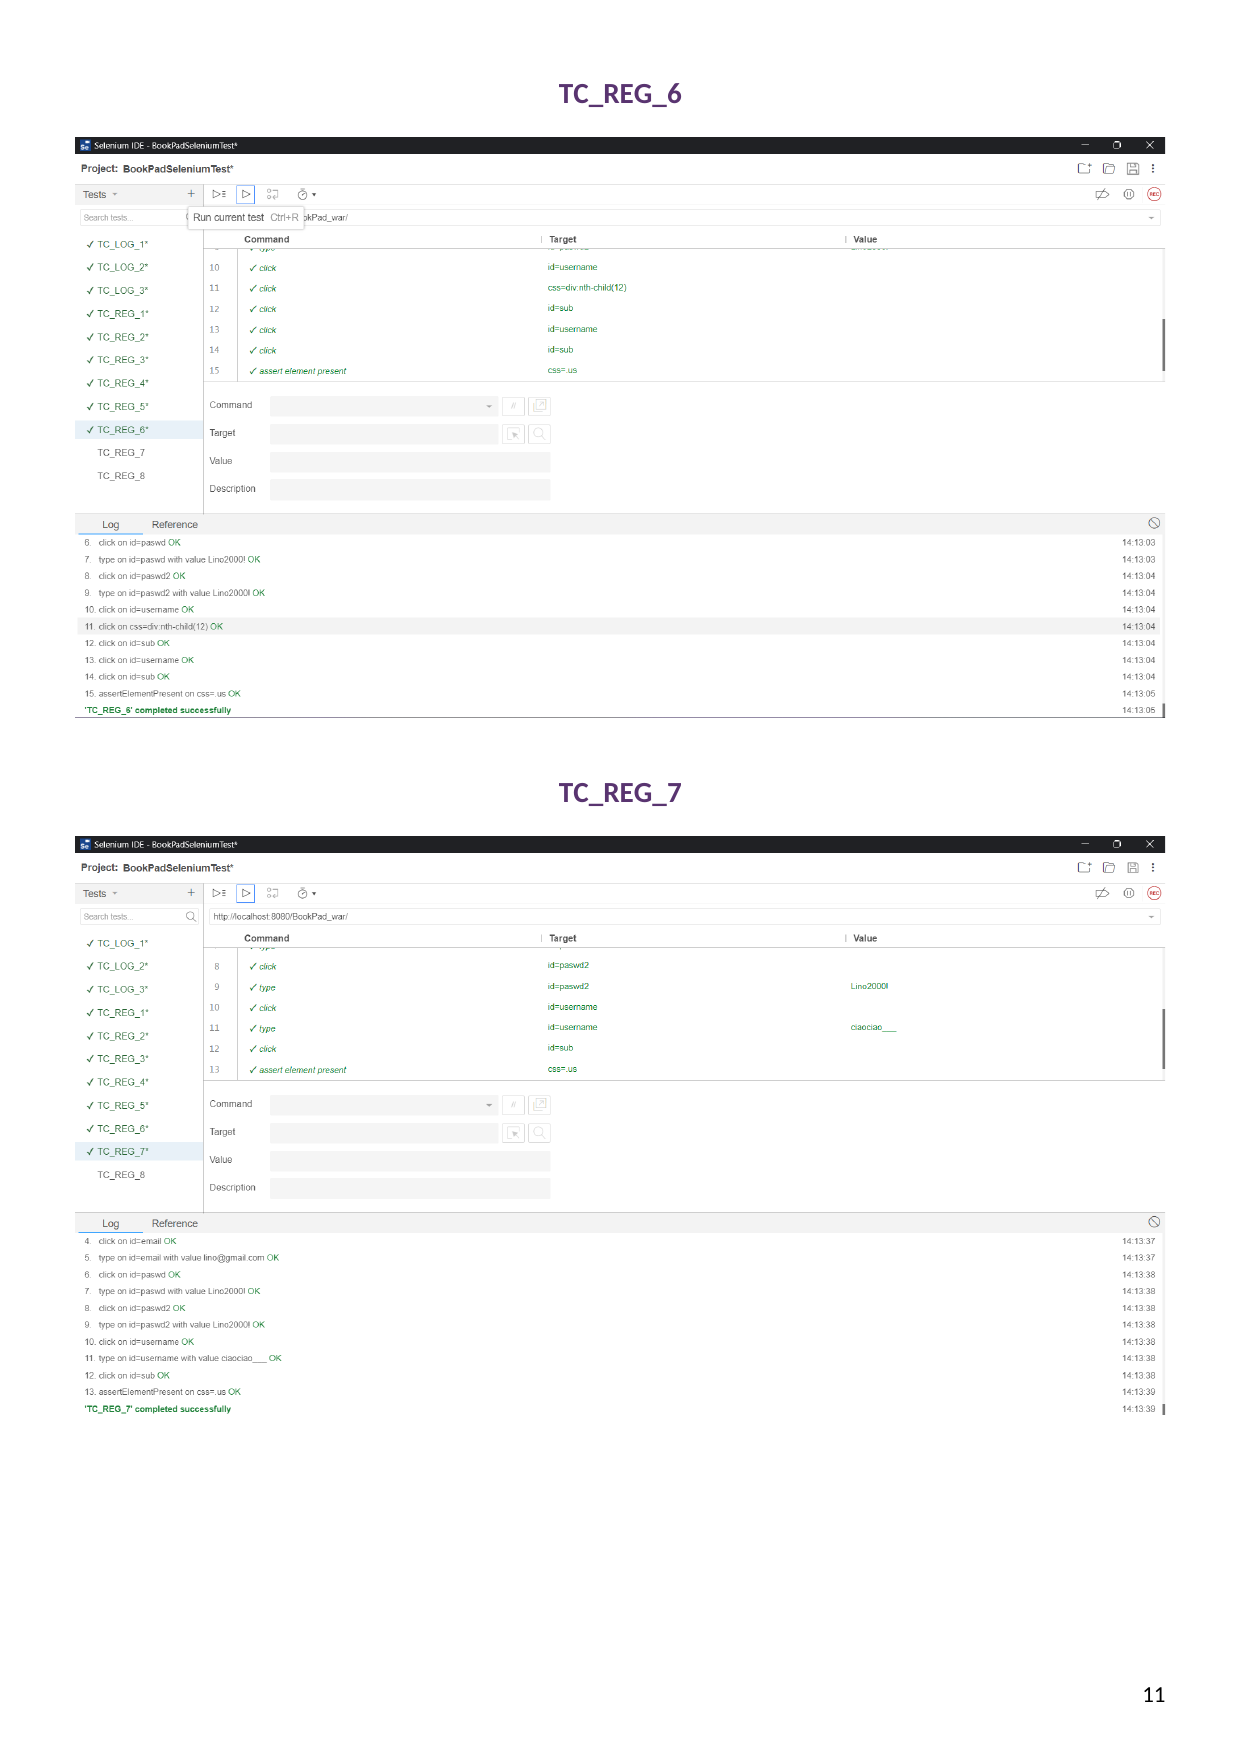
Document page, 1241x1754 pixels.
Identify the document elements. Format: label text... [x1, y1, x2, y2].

picture [75, 836, 1166, 1415]
picture [75, 137, 1166, 718]
text TC_REG_6 [75, 75, 1165, 111]
text TC_REG_7 [75, 774, 1165, 809]
